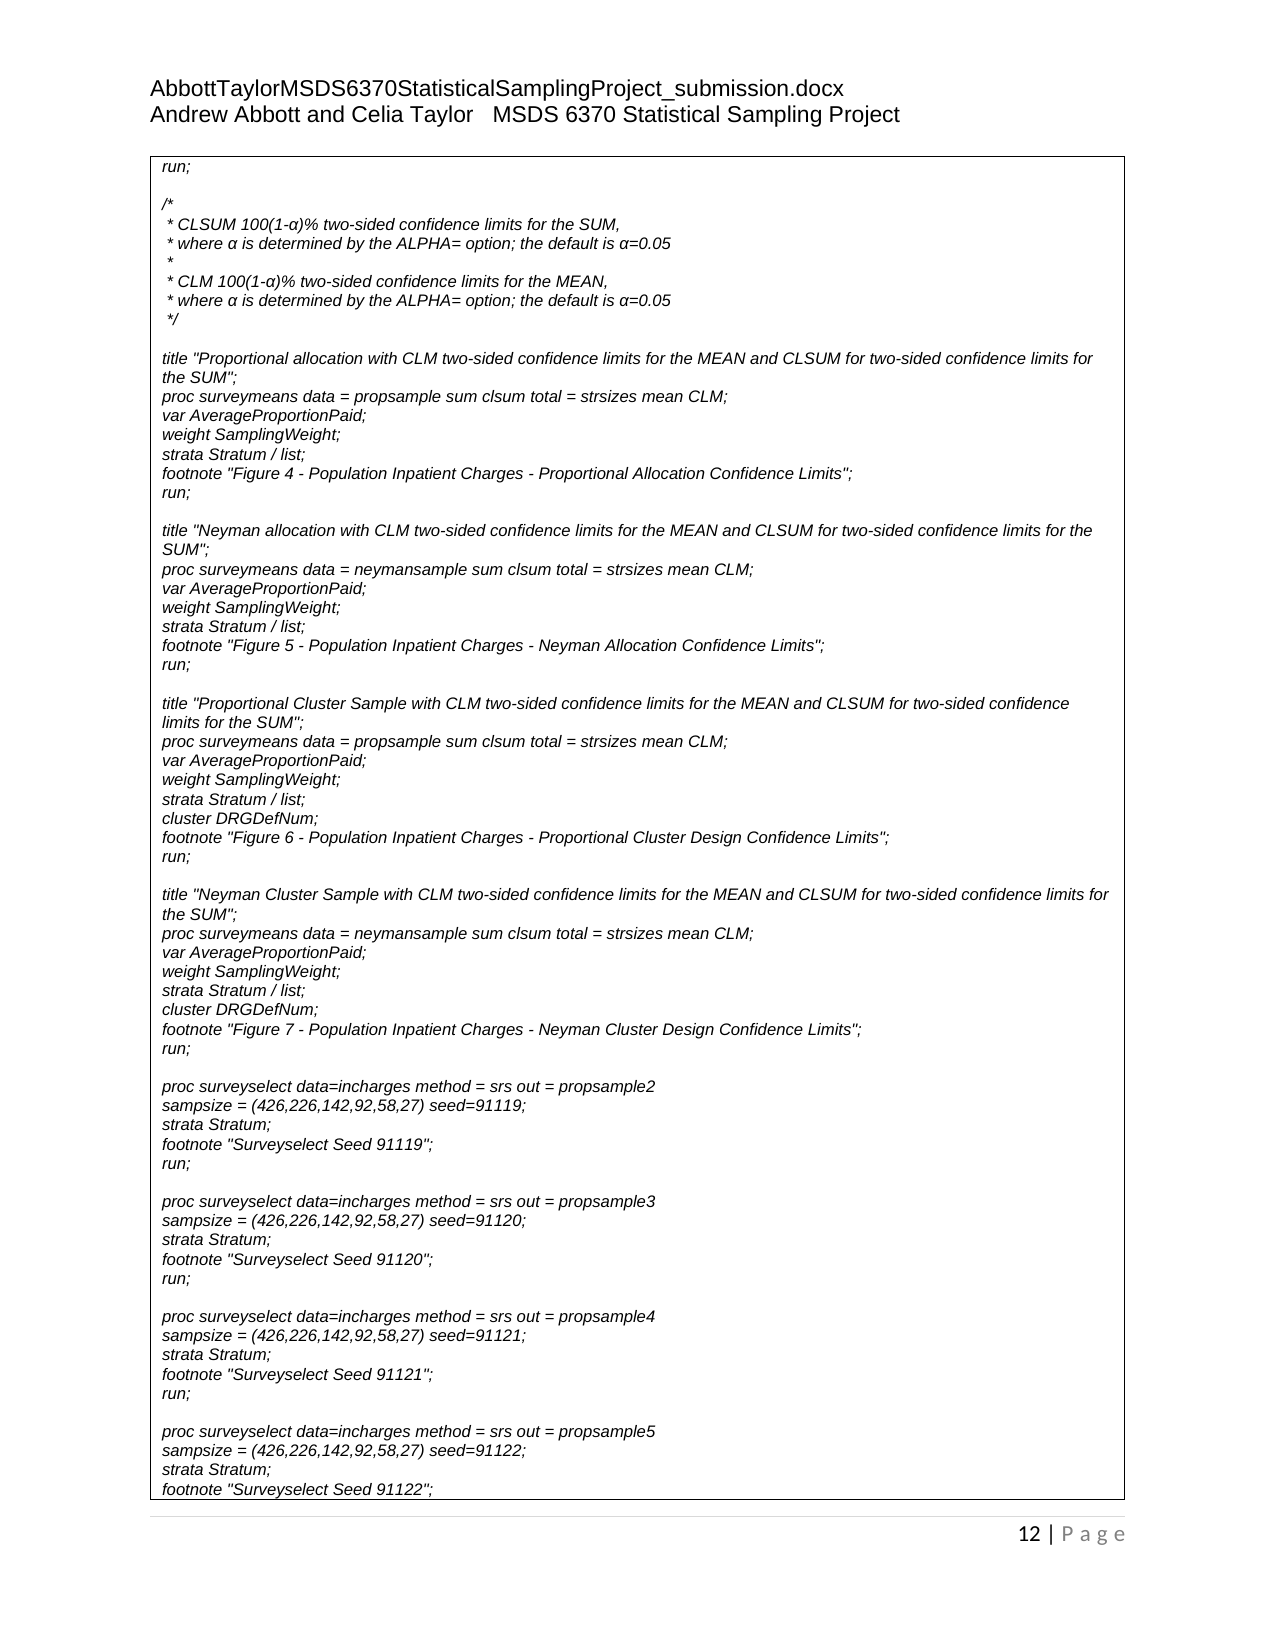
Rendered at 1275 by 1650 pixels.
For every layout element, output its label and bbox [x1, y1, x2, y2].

table_header [151, 157, 1124, 1498]
